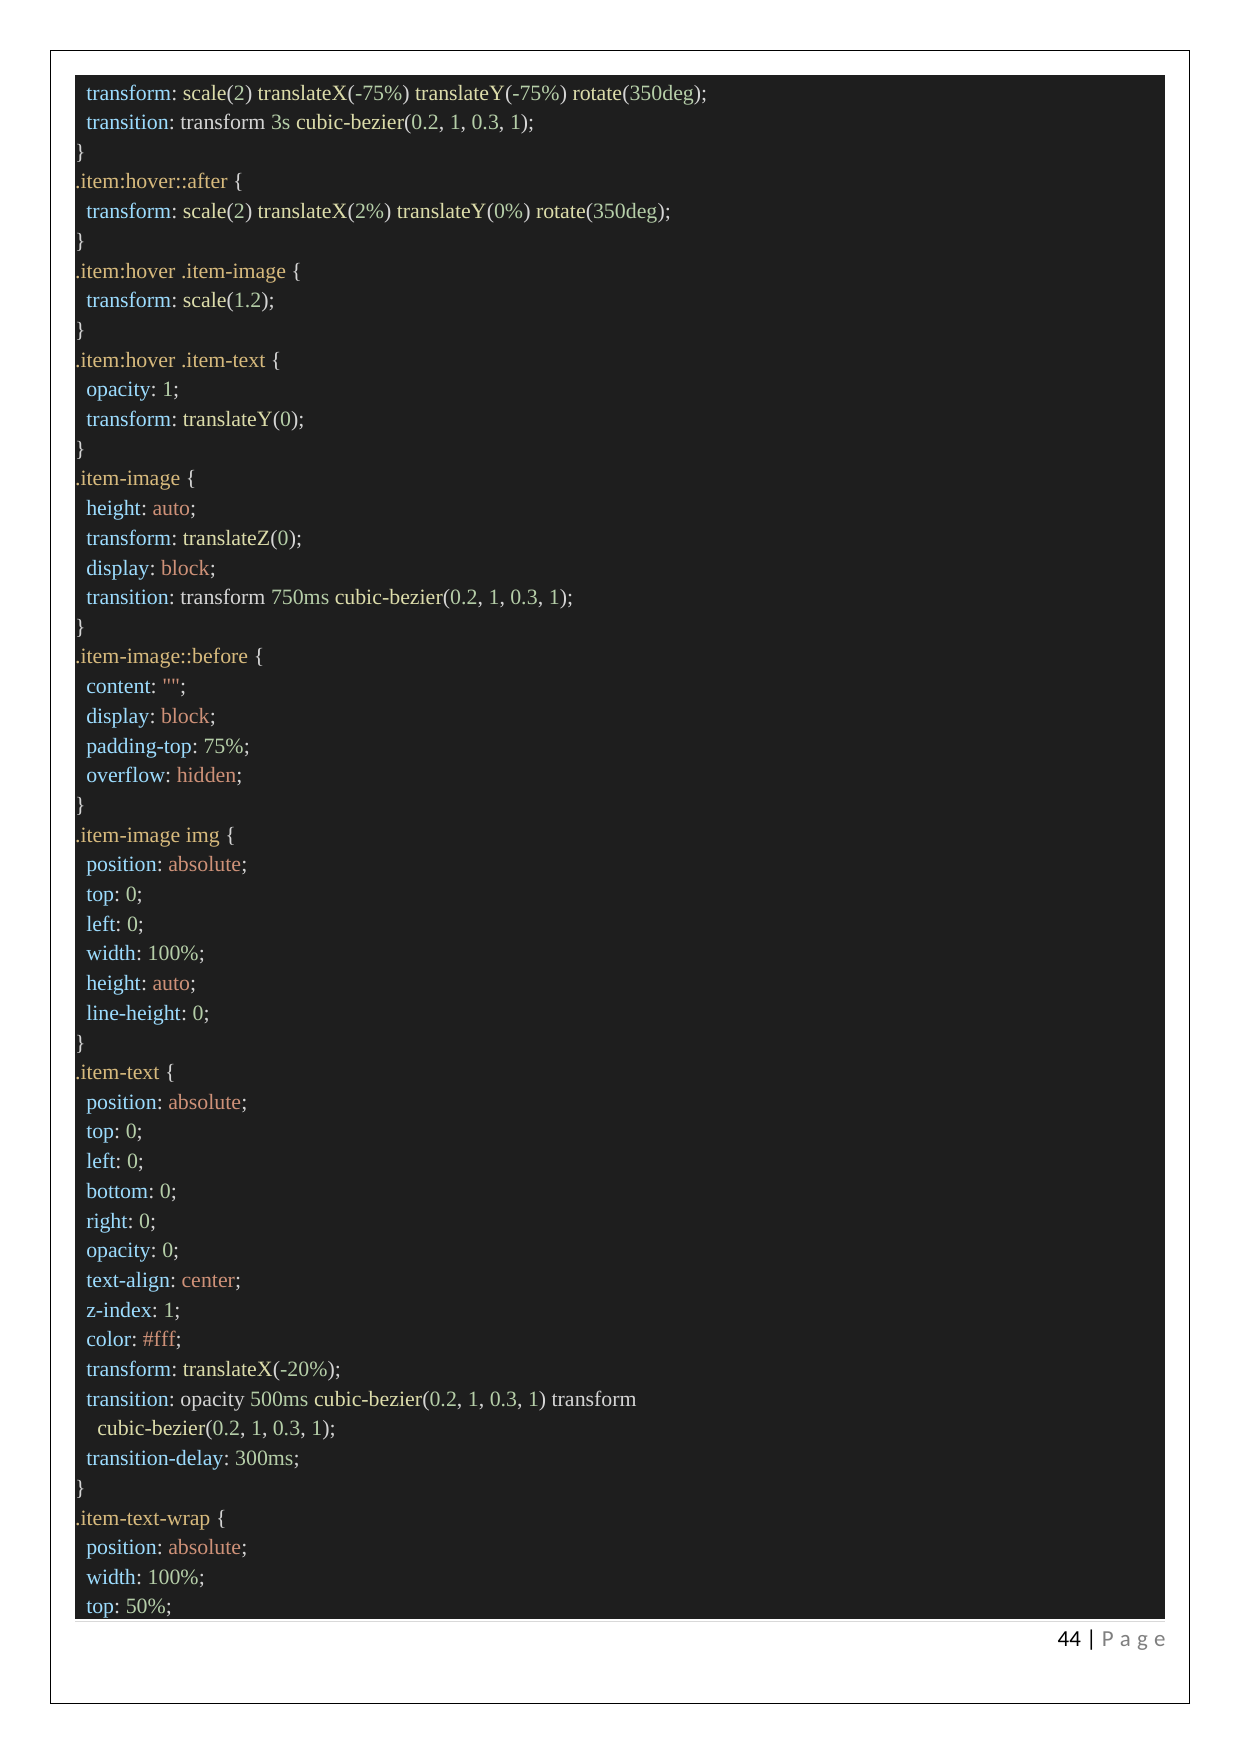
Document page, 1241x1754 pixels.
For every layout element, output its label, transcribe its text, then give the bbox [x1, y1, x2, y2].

text top: 0; [75, 877, 1165, 906]
text .item:hover .item-text { [75, 342, 1165, 372]
text width: 100%; [75, 1559, 1165, 1589]
text .item-text { [75, 1055, 1165, 1084]
text position: absolute; [75, 1084, 1165, 1114]
text } [75, 1025, 1165, 1055]
text .item-image { [75, 461, 1165, 491]
text bottom: 0; [75, 1173, 1165, 1203]
text text-align: center; [75, 1262, 1165, 1292]
text .item-text-wrap { [75, 1500, 1165, 1530]
text transition: transform 750ms cubic-bezier(0.2, 1, 0.3, 1); [75, 580, 1165, 609]
text } [75, 223, 1165, 253]
text right: 0; [75, 1203, 1165, 1233]
text transition: transform 3s cubic-bezier(0.2, 1, 0.3, 1); [75, 105, 1165, 134]
text transform: translateZ(0); [75, 520, 1165, 550]
text display: block; [75, 550, 1165, 580]
text } [75, 609, 1165, 639]
text z-index: 1; [75, 1292, 1165, 1322]
text overflow: hidden; [75, 758, 1165, 787]
text transform: translateX(-20%); [75, 1352, 1165, 1381]
text } [75, 787, 1165, 817]
text } [75, 1470, 1165, 1500]
text .item:hover .item-image { [75, 253, 1165, 283]
text .item-image img { [75, 817, 1165, 847]
text opacity: 1; [75, 372, 1165, 402]
text top: 50%; [75, 1589, 1165, 1619]
text .item:hover::after { [75, 164, 1165, 194]
text padding-top: 75%; [75, 728, 1165, 758]
text height: auto; [75, 966, 1165, 995]
text line-height: 0; [75, 995, 1165, 1025]
text opacity: 0; [75, 1233, 1165, 1262]
text left: 0; [75, 1144, 1165, 1173]
text } [75, 312, 1165, 342]
text width: 100%; [75, 936, 1165, 966]
text top: 0; [75, 1114, 1165, 1144]
text transform: translateY(0); [75, 402, 1165, 431]
text transform: scale(2) translateX(-75%) translateY(-75%) rotate(350deg); [75, 75, 1165, 105]
text } [75, 134, 1165, 164]
text color: #fff; [75, 1322, 1165, 1352]
text cubic-bezier(0.2, 1, 0.3, 1); [75, 1411, 1165, 1441]
text position: absolute; [75, 847, 1165, 877]
text content: ""; [75, 669, 1165, 698]
text transform: scale(1.2); [75, 283, 1165, 312]
text transition-delay: 300ms; [75, 1441, 1165, 1470]
text .item-image::before { [75, 639, 1165, 669]
text } [75, 431, 1165, 461]
text transform: scale(2) translateX(2%) translateY(0%) rotate(350deg); [75, 194, 1165, 223]
text height: auto; [75, 491, 1165, 520]
text left: 0; [75, 906, 1165, 936]
text transition: opacity 500ms cubic-bezier(0.2, 1, 0.3, 1) transform [75, 1381, 1165, 1411]
text position: absolute; [75, 1530, 1165, 1559]
text display: block; [75, 698, 1165, 728]
